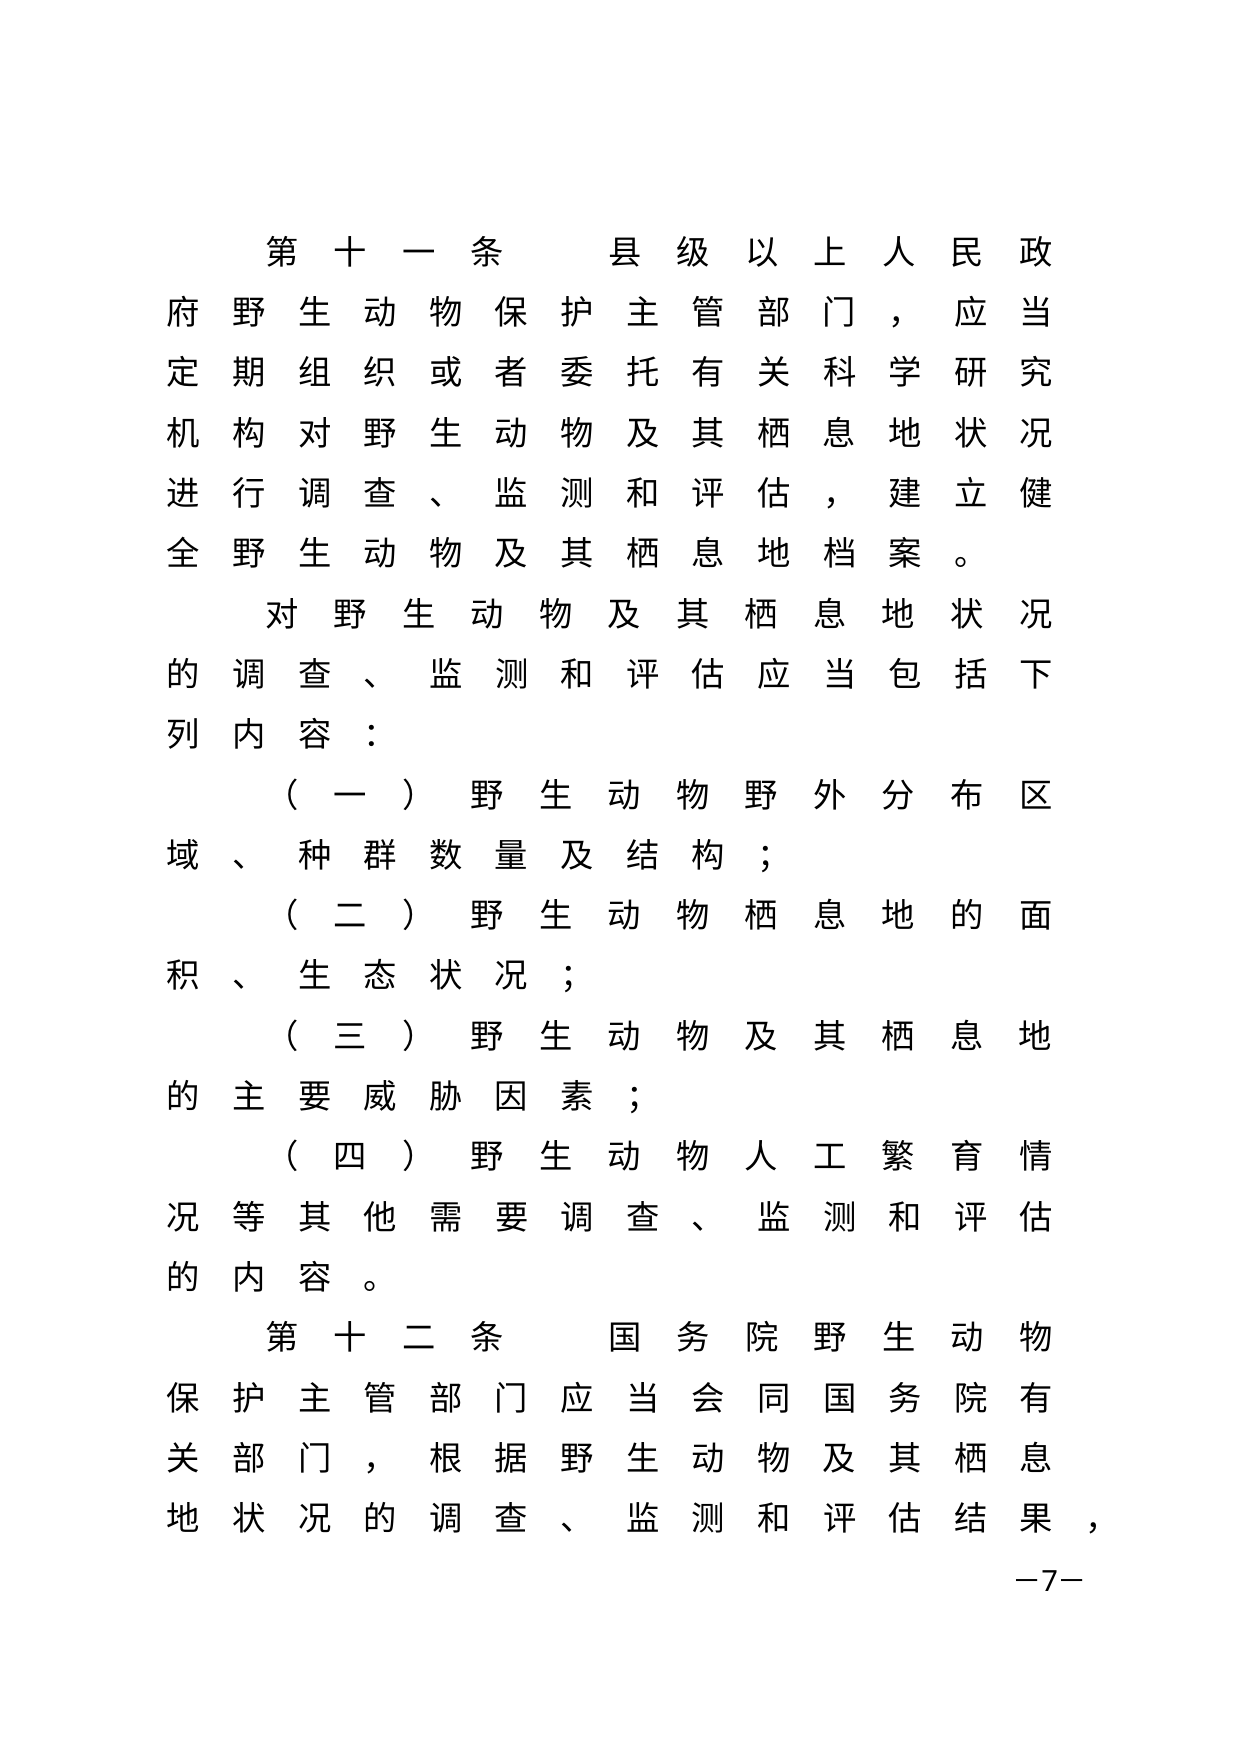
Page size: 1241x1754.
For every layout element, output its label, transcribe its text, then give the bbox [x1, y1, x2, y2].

text （三）野生动物及其栖息地的主要威胁因素； [167, 1003, 1085, 1124]
text （一）野生动物野外分布区域、种群数量及结构； [167, 762, 1085, 883]
text （四）野生动物人工繁育情况等其他需要调查、监测和评估的内容。 [167, 1124, 1085, 1305]
text （二）野生动物栖息地的面积、生态状况； [167, 883, 1085, 1003]
text 对野生动物及其栖息地状况的调查、监测和评估应当包括下列内容： [167, 581, 1085, 762]
text 第十一条 县级以上人民政府野生动物保护主管部门，应当定期组织或者委托有关科学研究机构对野生动物及其栖息地状况进行调查、监测和评估，建立健全野生动物及其栖息地档案。 [167, 219, 1085, 581]
text 第十二条 国务院野生动物保护主管部门应当会同国务院有关部门，根据野生动物及其栖息地状况的调查、监测和评估结果，确定并发布野生动物重要栖息地名录。 [167, 1305, 1085, 1546]
